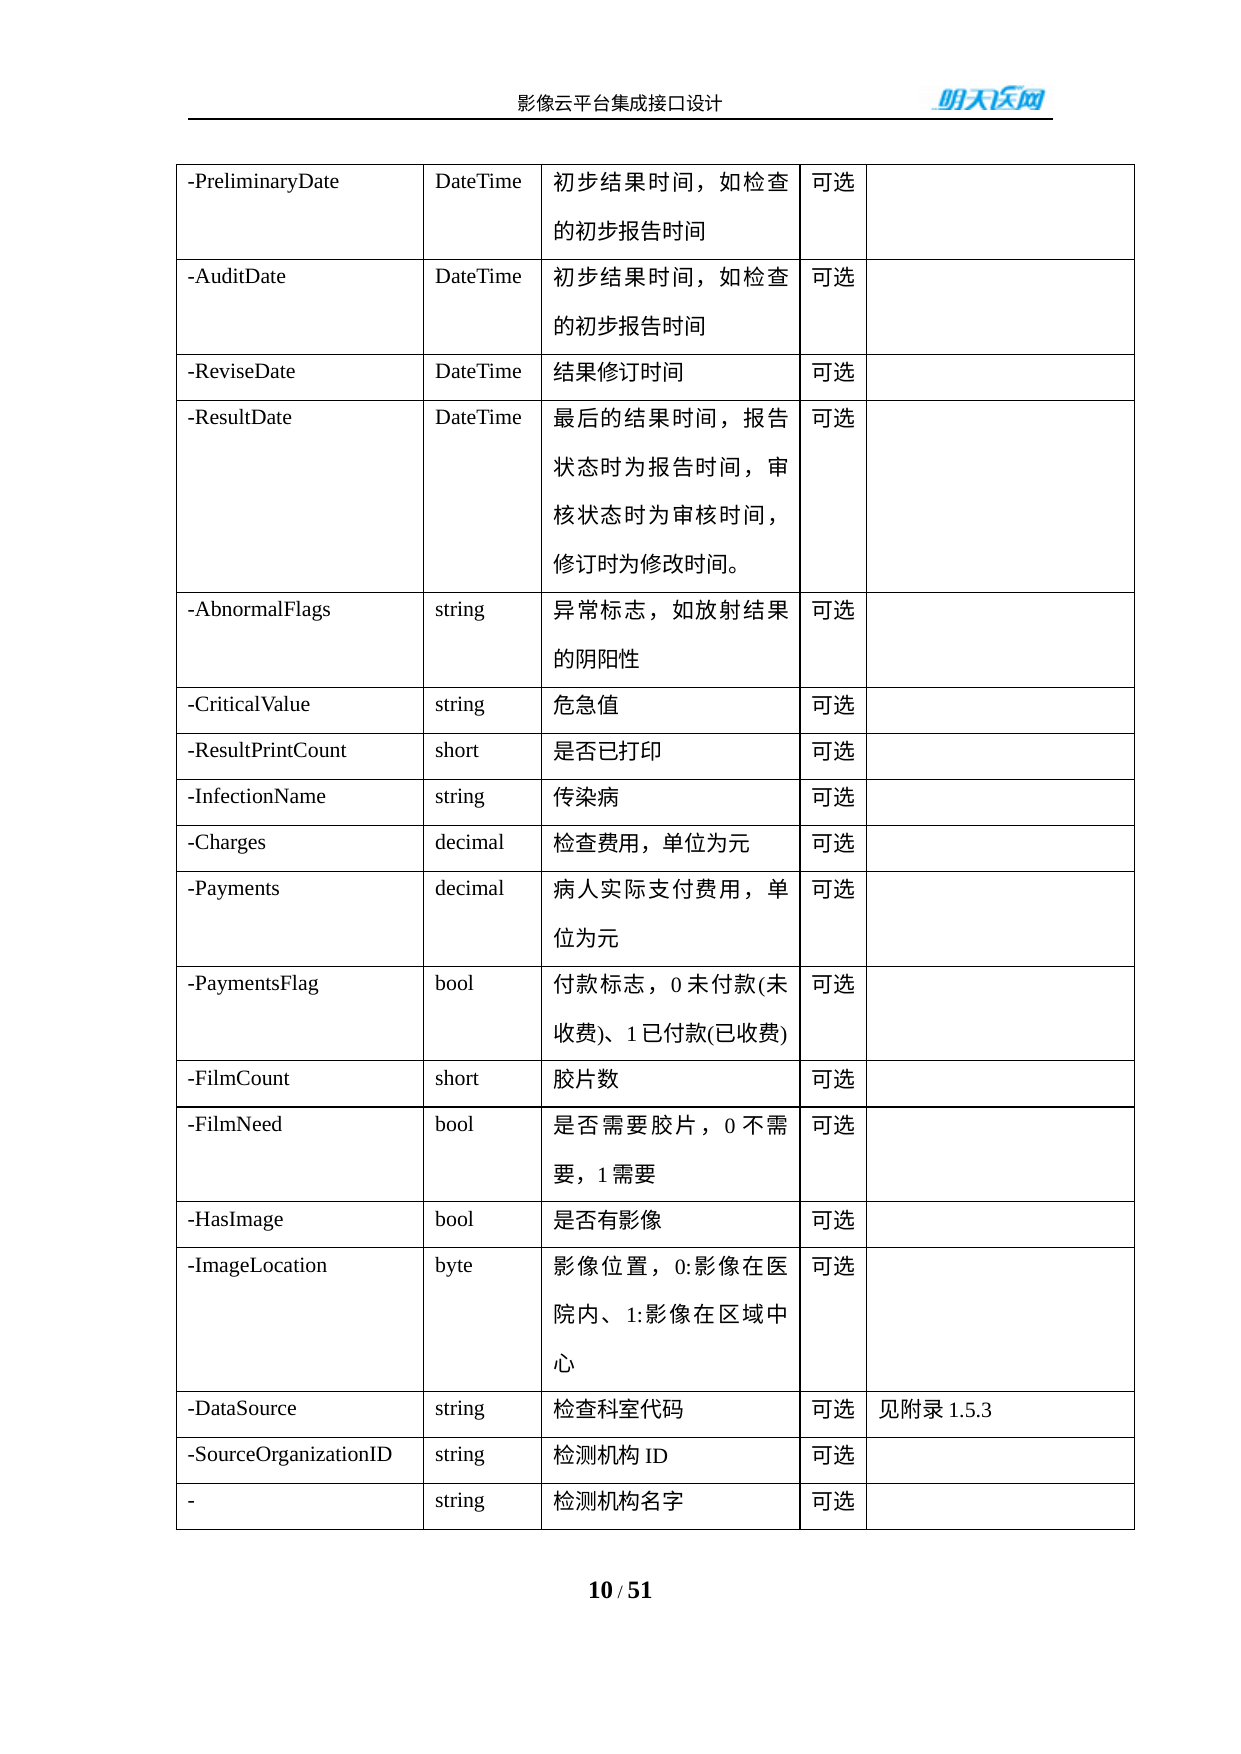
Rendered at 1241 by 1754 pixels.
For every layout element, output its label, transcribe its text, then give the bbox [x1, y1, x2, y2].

table_cell [867, 401, 1134, 592]
table_cell 可选 [801, 1484, 866, 1529]
table_cell 可选 [801, 780, 866, 825]
table_cell 可选 [801, 967, 866, 1060]
table_cell 可选 [801, 165, 866, 259]
table_cell -PaymentsFlag [177, 967, 423, 1060]
table_cell -ReviseDate [177, 355, 423, 399]
table_cell bool [424, 1108, 541, 1201]
table_cell 可选 [801, 401, 866, 592]
table_cell decimal [424, 872, 541, 966]
table_cell byte [424, 1248, 541, 1391]
table_cell [867, 1438, 1134, 1483]
table_cell -InfectionName [177, 780, 423, 825]
table_cell 初步结果时间，如检查的初步报告时间 [542, 165, 799, 259]
table_cell [867, 593, 1134, 687]
table_cell 危急值 [542, 688, 799, 733]
table_cell 可选 [801, 1061, 866, 1106]
table_cell [867, 260, 1134, 353]
table_cell string [424, 593, 541, 687]
table_cell string [424, 1438, 541, 1483]
table_cell 可选 [801, 872, 866, 966]
table_cell -ImageLocation [177, 1248, 423, 1391]
table_cell 检测机构ID [542, 1438, 799, 1483]
table_cell -ResultPrintCount [177, 734, 423, 779]
table_cell 影像位置，0:影像在医院内、1:影像在区域中心 [542, 1248, 799, 1391]
table_cell 胶片数 [542, 1061, 799, 1106]
table_cell 可选 [801, 688, 866, 733]
table_cell [867, 967, 1134, 1060]
table_cell 最后的结果时间，报告状态时为报告时间，审核状态时为审核时间，修订时为修改时间。 [542, 401, 799, 592]
table_cell decimal [424, 826, 541, 871]
table_cell [867, 872, 1134, 966]
table_cell 异常标志，如放射结果的阴阳性 [542, 593, 799, 687]
table_cell 是否需要胶片，0不需要，1需要 [542, 1108, 799, 1201]
table_cell [867, 1484, 1134, 1529]
table_cell 检测机构名字 [542, 1484, 799, 1529]
table_cell -SourceOrganizationID [177, 1438, 423, 1483]
table_cell short [424, 734, 541, 779]
table_cell DateTime [424, 260, 541, 353]
table_cell -FilmCount [177, 1061, 423, 1106]
table_cell 可选 [801, 1248, 866, 1391]
table_cell 可选 [801, 593, 866, 687]
table_cell 付款标志，0未付款(未收费)、1已付款(已收费) [542, 967, 799, 1060]
table_cell -AbnormalFlags [177, 593, 423, 687]
table_cell 是否已打印 [542, 734, 799, 779]
table_cell string [424, 1392, 541, 1437]
table_cell -FilmNeed [177, 1108, 423, 1201]
table_cell bool [424, 967, 541, 1060]
table_cell DateTime [424, 355, 541, 399]
table_cell 可选 [801, 355, 866, 399]
table_cell string [424, 688, 541, 733]
picture [918, 85, 1055, 110]
table_cell short [424, 1061, 541, 1106]
table_cell -Charges [177, 826, 423, 871]
table_cell DateTime [424, 165, 541, 259]
table_cell -HasImage [177, 1202, 423, 1247]
table_cell 检查科室代码 [542, 1392, 799, 1437]
table_cell 可选 [801, 826, 866, 871]
table_cell 初步结果时间，如检查的初步报告时间 [542, 260, 799, 353]
table_cell string [424, 1484, 541, 1529]
table_cell 结果修订时间 [542, 355, 799, 399]
table_cell [867, 688, 1134, 733]
table_cell [867, 165, 1134, 259]
table_cell -Payments [177, 872, 423, 966]
table_cell [867, 780, 1134, 825]
table_cell 可选 [801, 1202, 866, 1247]
table_cell 传染病 [542, 780, 799, 825]
table_cell 可选 [801, 260, 866, 353]
table_cell bool [424, 1202, 541, 1247]
table_cell 见附录1.5.3 [867, 1392, 1134, 1437]
table_cell DateTime [424, 401, 541, 592]
table_cell 病人实际支付费用，单位为元 [542, 872, 799, 966]
table_cell [867, 734, 1134, 779]
table_cell [867, 826, 1134, 871]
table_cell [177, 1484, 423, 1529]
table_cell 是否有影像 [542, 1202, 799, 1247]
table_cell 可选 [801, 1392, 866, 1437]
table_cell -CriticalValue [177, 688, 423, 733]
table_cell -PreliminaryDate [177, 165, 423, 259]
table_cell -AuditDate [177, 260, 423, 353]
table_cell 可选 [801, 734, 866, 779]
table_cell -ResultDate [177, 401, 423, 592]
table_cell [867, 1248, 1134, 1391]
table_cell -DataSource [177, 1392, 423, 1437]
table_cell [867, 1202, 1134, 1247]
table_cell 可选 [801, 1108, 866, 1201]
table_cell [867, 1061, 1134, 1106]
table_cell [867, 355, 1134, 399]
table_cell 检查费用，单位为元 [542, 826, 799, 871]
table_cell [867, 1108, 1134, 1201]
table_cell 可选 [801, 1438, 866, 1483]
table_cell string [424, 780, 541, 825]
